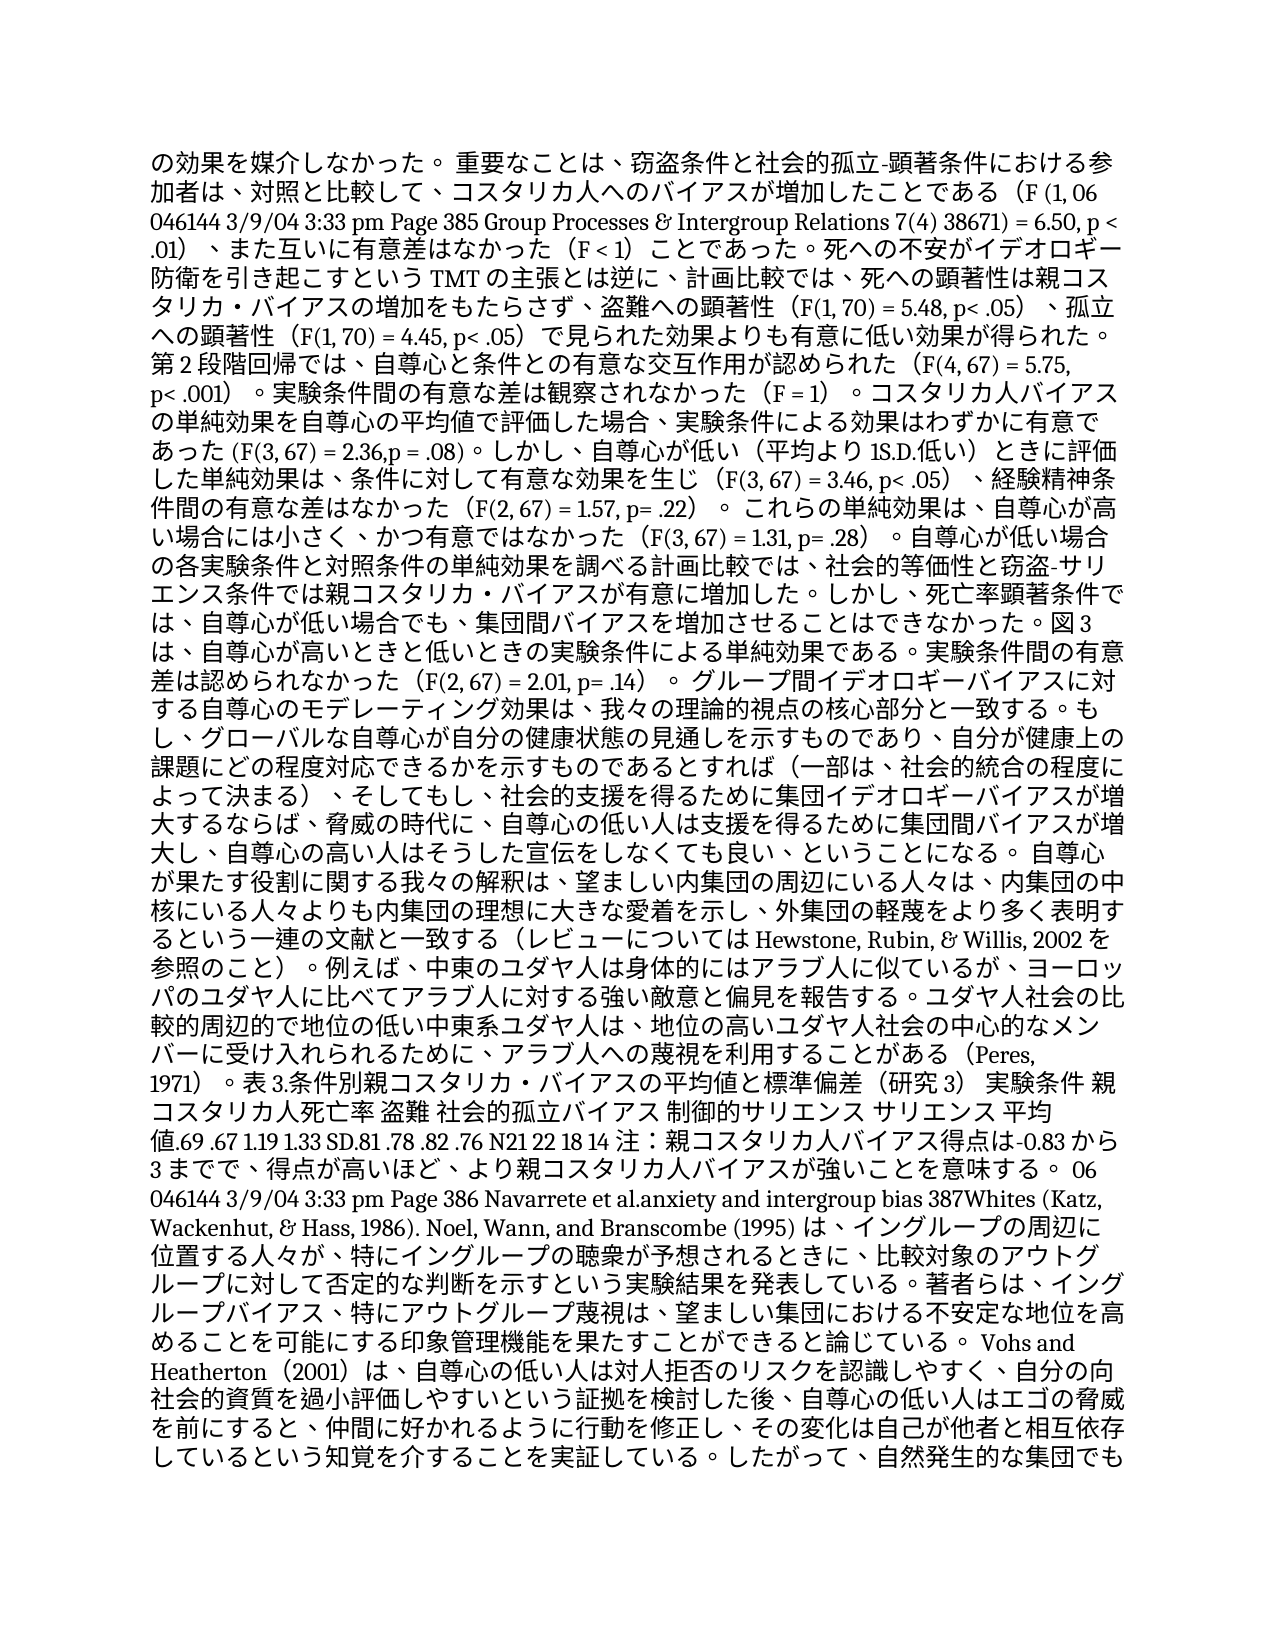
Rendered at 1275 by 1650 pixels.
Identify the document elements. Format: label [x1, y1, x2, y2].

text [150, 150, 1125, 1472]
